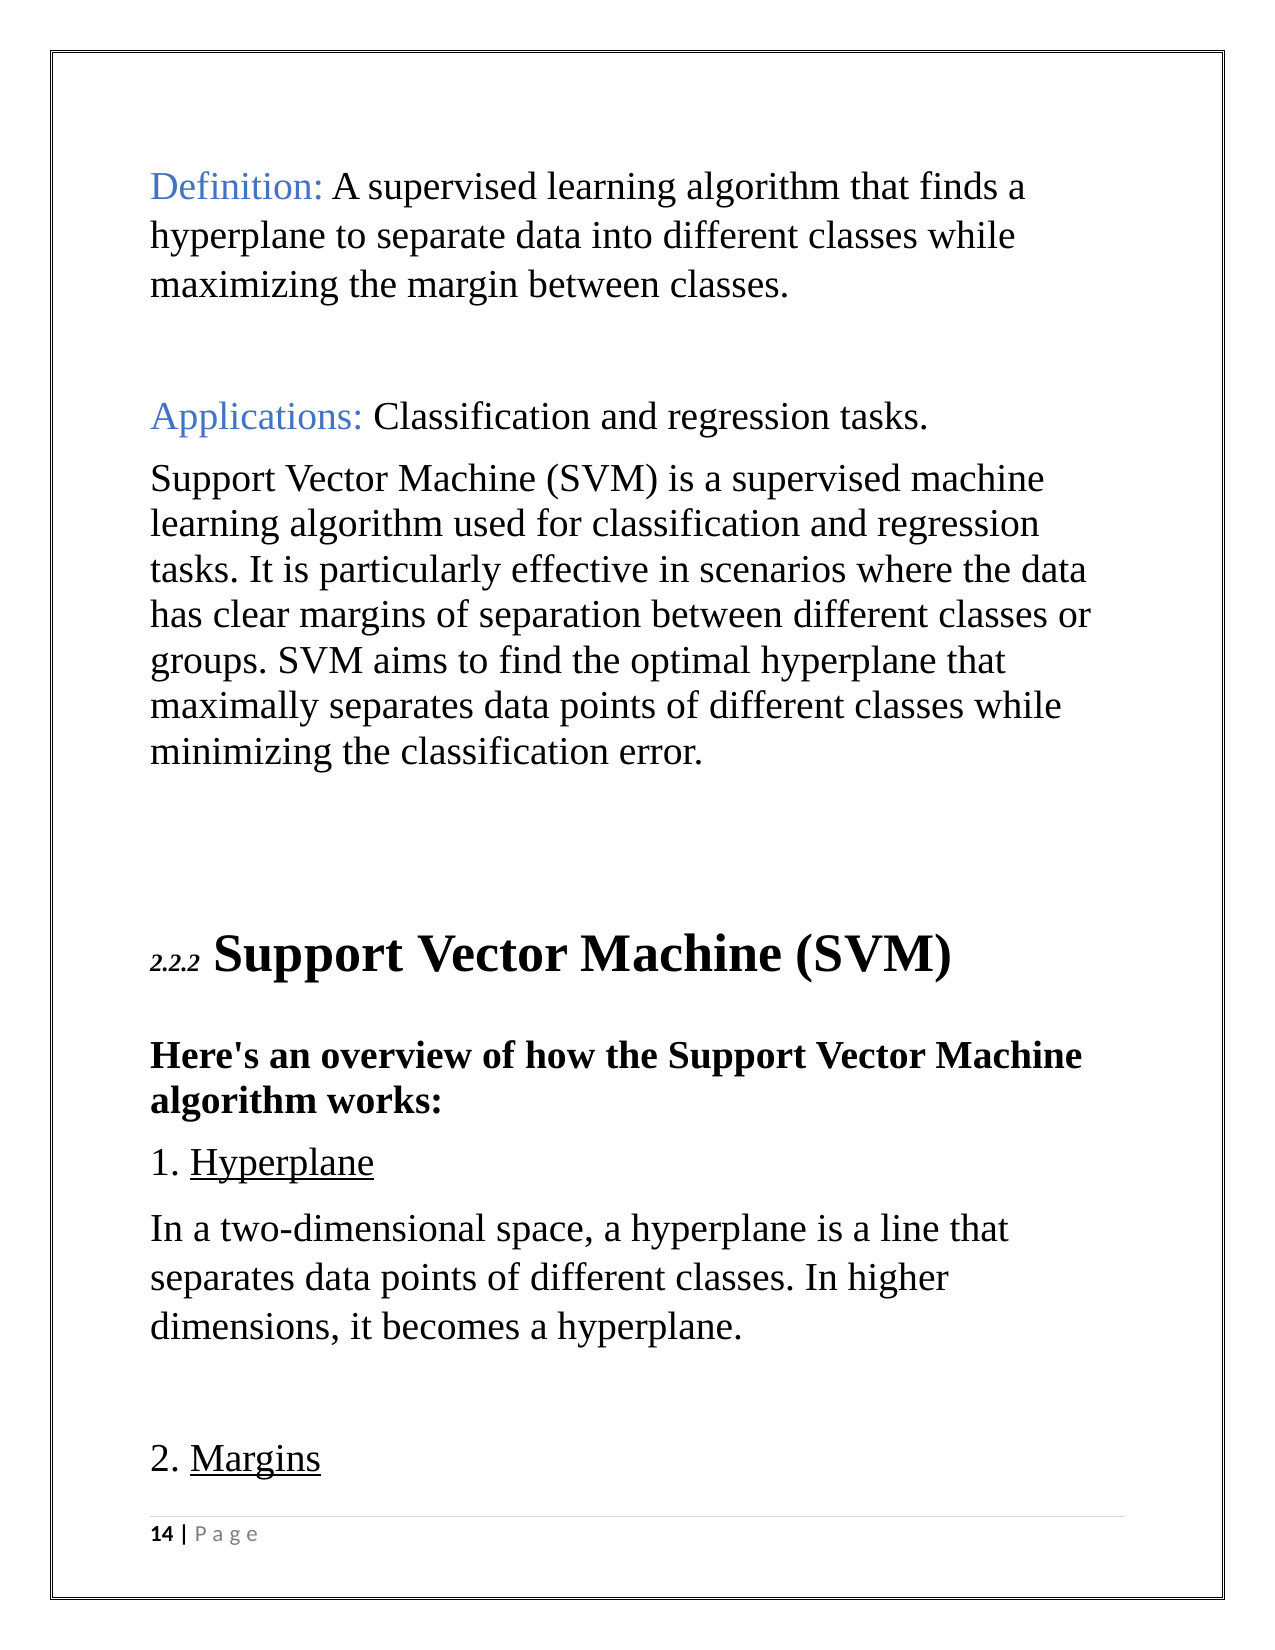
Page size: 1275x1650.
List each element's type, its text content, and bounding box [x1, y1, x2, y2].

text Support Vector Machine (SVM) is a supervised machine learning algorithm used for classification and regression tasks. It is particularly effective in scenarios where the data has clear margins of separation between different classes or groups. SVM aims to find the optimal hyperplane that maximally separates data points of different classes while minimizing the classification error. [150, 454, 1125, 773]
text Definition: A supervised learning algorithm that finds a hyperplane to separate data into different classes while maximizing the margin between classes. [150, 162, 1125, 306]
text 2. Margins [150, 1434, 1125, 1480]
text Here's an overview of how the Support Vector Machine algorithm works: [150, 1031, 1125, 1122]
text 1. Hyperplane [150, 1139, 1125, 1184]
text 2.2.2 Support Vector Machine (SVM) [150, 921, 1125, 983]
text Applications: Classification and regression tasks. [150, 392, 1125, 438]
text In a two-dimensional space, a hyperplane is a line that separates data points of different classes. In higher dimensions, it becomes a hyperplane. [150, 1204, 1125, 1348]
